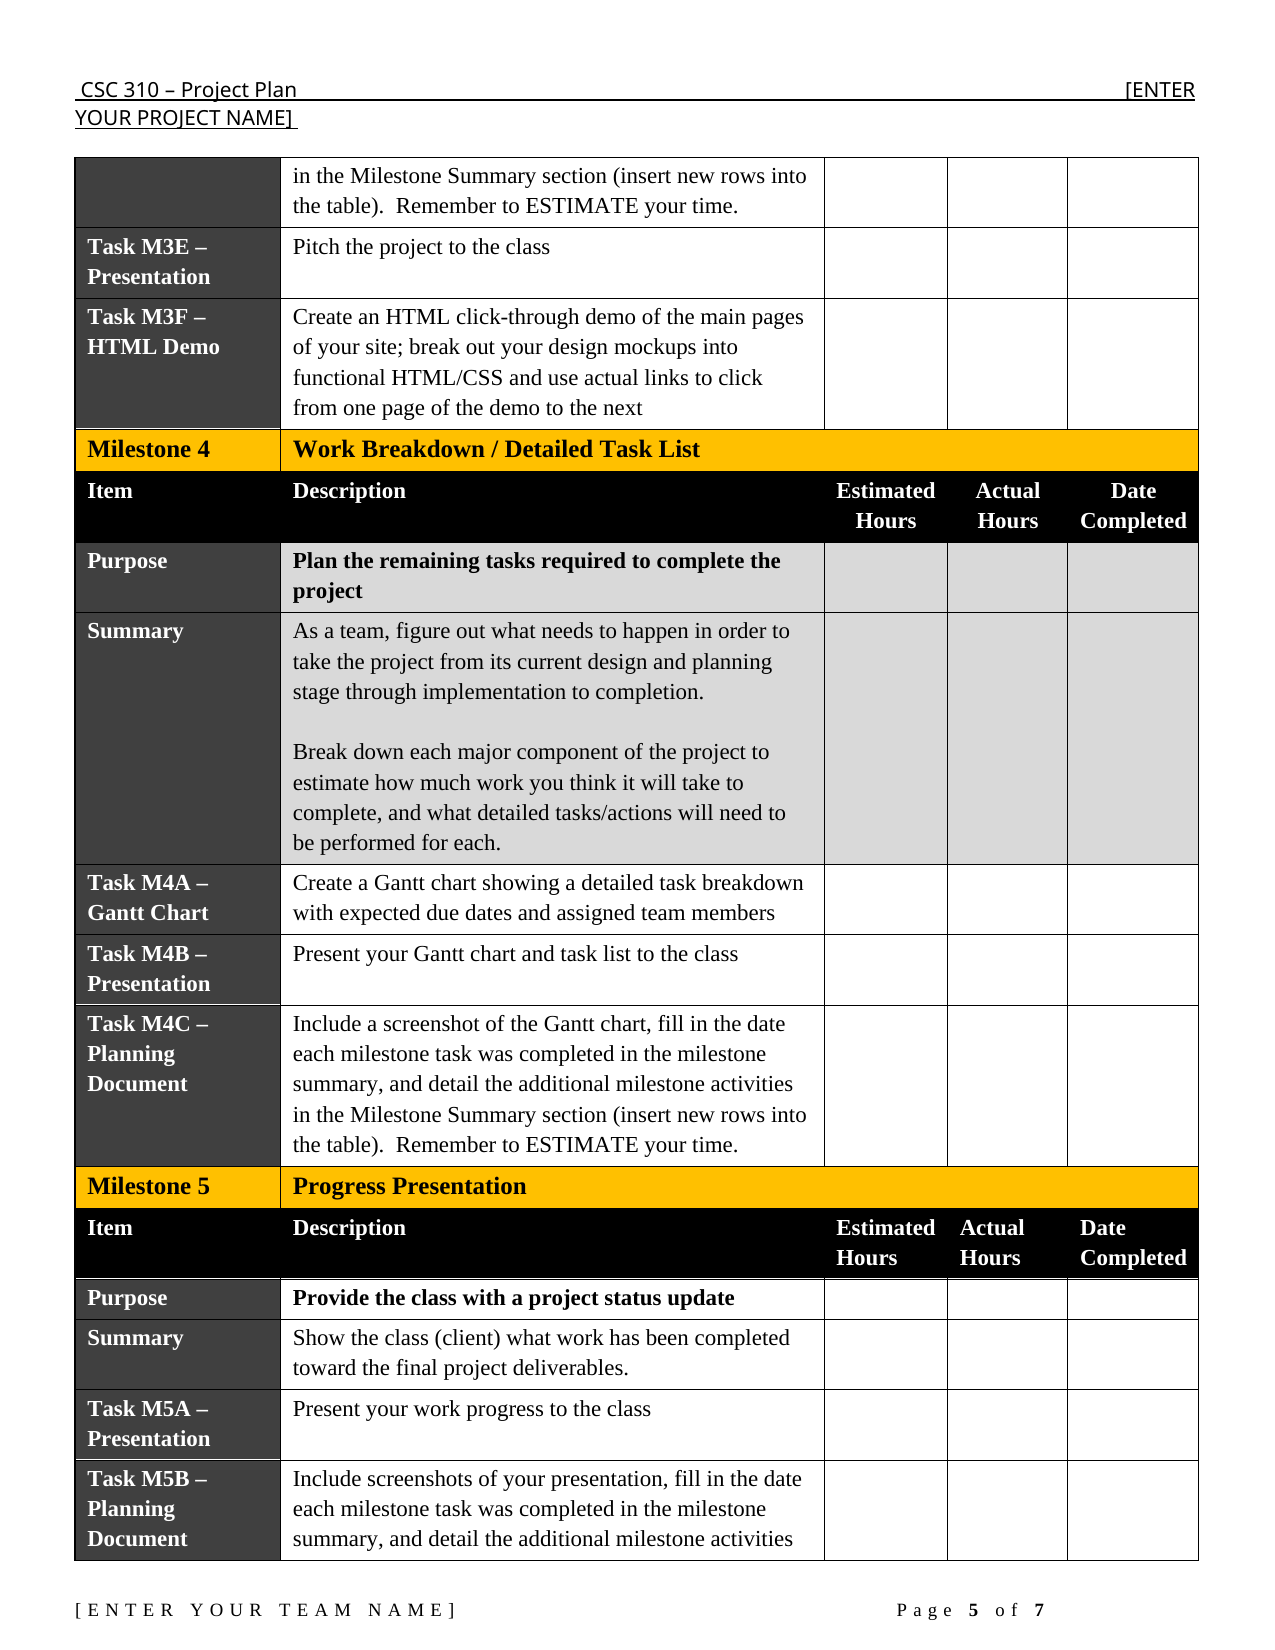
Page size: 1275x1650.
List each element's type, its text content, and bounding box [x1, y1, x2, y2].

table_cell [1068, 299, 1198, 428]
table_cell Milestone 5 [76, 1167, 280, 1208]
table_cell Task M5A – Presentation [76, 1390, 280, 1459]
table_cell [825, 865, 947, 934]
table_cell [1068, 1320, 1198, 1389]
table_cell [1068, 1461, 1198, 1560]
table_cell Work Breakdown / Detailed Task List [281, 430, 1198, 471]
table_cell Estimated Hours [825, 472, 947, 542]
table_cell [825, 935, 947, 1004]
table_cell [948, 543, 1067, 612]
table_cell Actual Hours [948, 1209, 1067, 1278]
table_cell [948, 935, 1067, 1004]
table_cell [1068, 1390, 1198, 1459]
table_cell Estimated Hours [825, 1209, 947, 1278]
table_cell Summary [76, 613, 280, 864]
table_cell [948, 1320, 1067, 1389]
table_cell [948, 1006, 1067, 1166]
table_cell [1068, 1006, 1198, 1166]
table_cell [825, 1390, 947, 1459]
table_cell [825, 228, 947, 298]
table_cell [1068, 543, 1198, 612]
table_cell Purpose [76, 1280, 280, 1319]
table_cell [948, 158, 1067, 227]
table_cell [1068, 613, 1198, 864]
table_cell Description [281, 1209, 824, 1278]
table_cell As a team, figure out what needs to happen in order to take the project from its current design and planning stage through implementation to completion. Break down each major component of the project to estimate how much work you think it will take to complete, and what detailed tasks/actions will need to be performed for each. [281, 613, 824, 864]
table_cell [1068, 1280, 1198, 1319]
table_cell [1068, 228, 1198, 298]
table_cell [948, 1280, 1067, 1319]
table_cell Item [76, 1209, 280, 1278]
table_cell [1068, 865, 1198, 934]
table_cell [825, 299, 947, 428]
table_cell Milestone 4 [76, 430, 280, 471]
table_cell Purpose [76, 543, 280, 612]
table_cell Description [281, 472, 824, 542]
table_cell [948, 1461, 1067, 1560]
table_cell [948, 299, 1067, 428]
table_cell Task M3F – HTML Demo [76, 299, 280, 428]
table_cell Task M4B – Presentation [76, 935, 280, 1004]
table_cell Date Completed [1068, 1209, 1198, 1278]
table_cell Task M4A – Gantt Chart [76, 865, 280, 934]
table_cell [1068, 158, 1198, 227]
table_cell [825, 613, 947, 864]
table_cell Create an HTML click-through demo of the main pages of your site; break out your design mockups into functional HTML/CSS and use actual links to click from one page of the demo to the next [281, 299, 824, 428]
table_cell [948, 865, 1067, 934]
table_cell [948, 613, 1067, 864]
table_cell Date Completed [1068, 472, 1198, 542]
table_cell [281, 158, 824, 227]
table_cell Include a screenshot of the Gantt chart, fill in the date each milestone task was completed in the milestone summary, and detail the additional milestone activities in the Milestone Summary section (insert new rows into the table). Remember to ESTIMATE your time. [281, 1006, 824, 1166]
table_cell Progress Presentation [281, 1167, 1198, 1208]
table_cell Provide the class with a project status update [281, 1280, 824, 1319]
table_cell [1068, 935, 1198, 1004]
table_cell [825, 1320, 947, 1389]
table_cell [76, 158, 280, 227]
table_cell [825, 158, 947, 227]
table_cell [281, 1461, 824, 1560]
table_cell Task M4C – Planning Document [76, 1006, 280, 1166]
table_cell Summary [76, 1320, 280, 1389]
table_cell Plan the remaining tasks required to complete the project [281, 543, 824, 612]
table_cell [825, 1461, 947, 1560]
table_cell [948, 1390, 1067, 1459]
table_cell Pitch the project to the class [281, 228, 824, 298]
table_cell [825, 1006, 947, 1166]
table_cell [948, 228, 1067, 298]
table_cell Present your Gantt chart and task list to the class [281, 935, 824, 1004]
table_cell [825, 1280, 947, 1319]
table_cell [825, 543, 947, 612]
table_cell Present your work progress to the class [281, 1390, 824, 1459]
table_cell Create a Gantt chart showing a detailed task breakdown with expected due dates and assigned team members [281, 865, 824, 934]
table_cell Task M3E – Presentation [76, 228, 280, 298]
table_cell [76, 1461, 280, 1560]
table_cell Actual Hours [948, 472, 1067, 542]
table_cell Show the class (client) what work has been completed toward the final project deliverables. [281, 1320, 824, 1389]
table_cell Item [76, 472, 280, 542]
